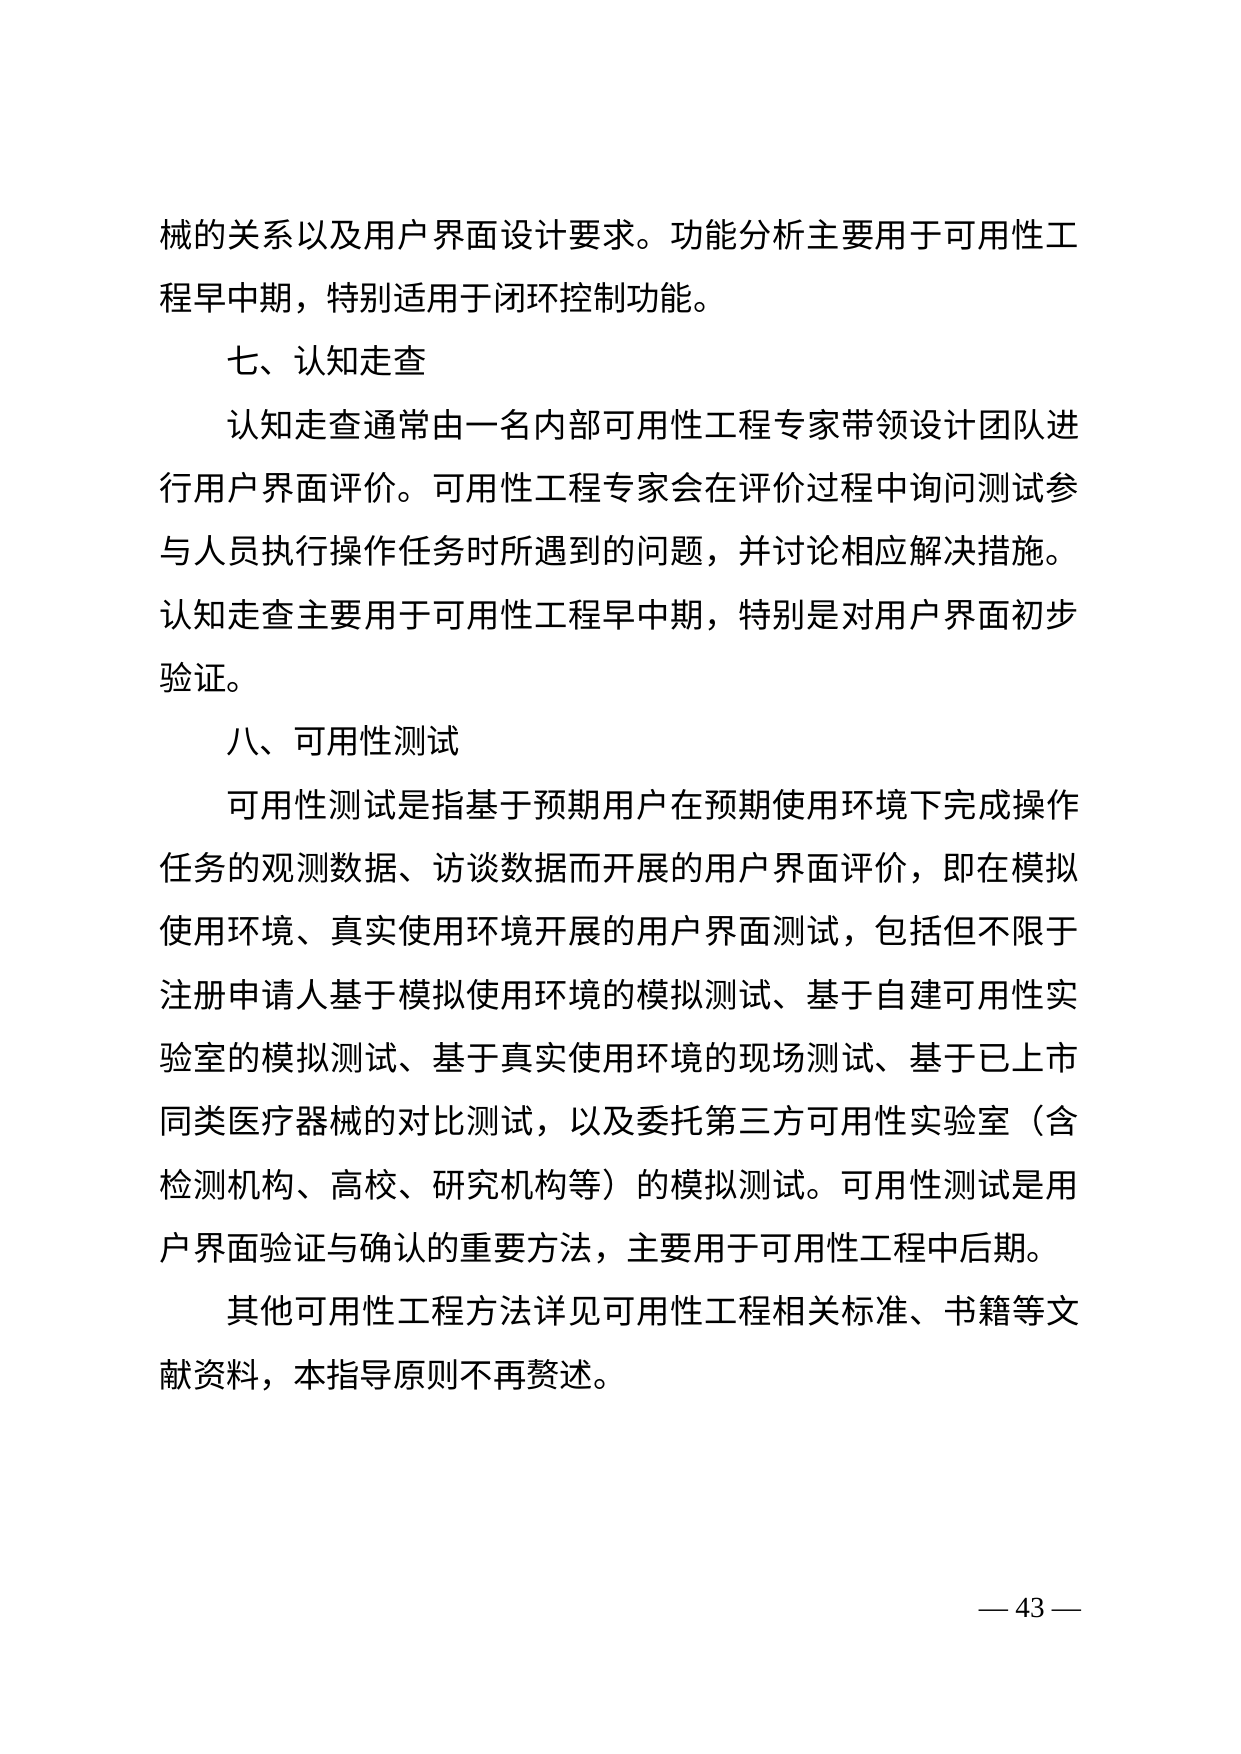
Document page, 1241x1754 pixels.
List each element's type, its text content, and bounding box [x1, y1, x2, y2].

text 其他可用性工程方法详见可用性工程相关标准、书籍等文献资料，本指导原则不再赘述。 [159, 1277, 1081, 1404]
text 可用性测试是指基于预期用户在预期使用环境下完成操作任务的观测数据、访谈数据而开展的用户界面评价，即在模拟使用环境、真实使用环境开展的用户界面测试，包括但不限于注册申请人基于模拟使用环境的模拟测试、基于自建可用性实验室的模拟测试、基于真实使用环境的现场测试、基于已上市同类医疗器械的对比测试，以及委托第三方可用性实验室（含检测机构、高校、研究机构等）的模拟测试。可用性测试是用户界面验证与确认的重要方法，主要用于可用性工程中后期。 [159, 771, 1081, 1277]
text 七、认知走查 [159, 327, 1081, 391]
text 八、可用性测试 [159, 707, 1081, 771]
text 认知走查通常由一名内部可用性工程专家带领设计团队进行用户界面评价。可用性工程专家会在评价过程中询问测试参与人员执行操作任务时所遇到的问题，并讨论相应解决措施。认知走查主要用于可用性工程早中期，特别是对用户界面初步验证。 [159, 391, 1081, 707]
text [159, 201, 1081, 327]
